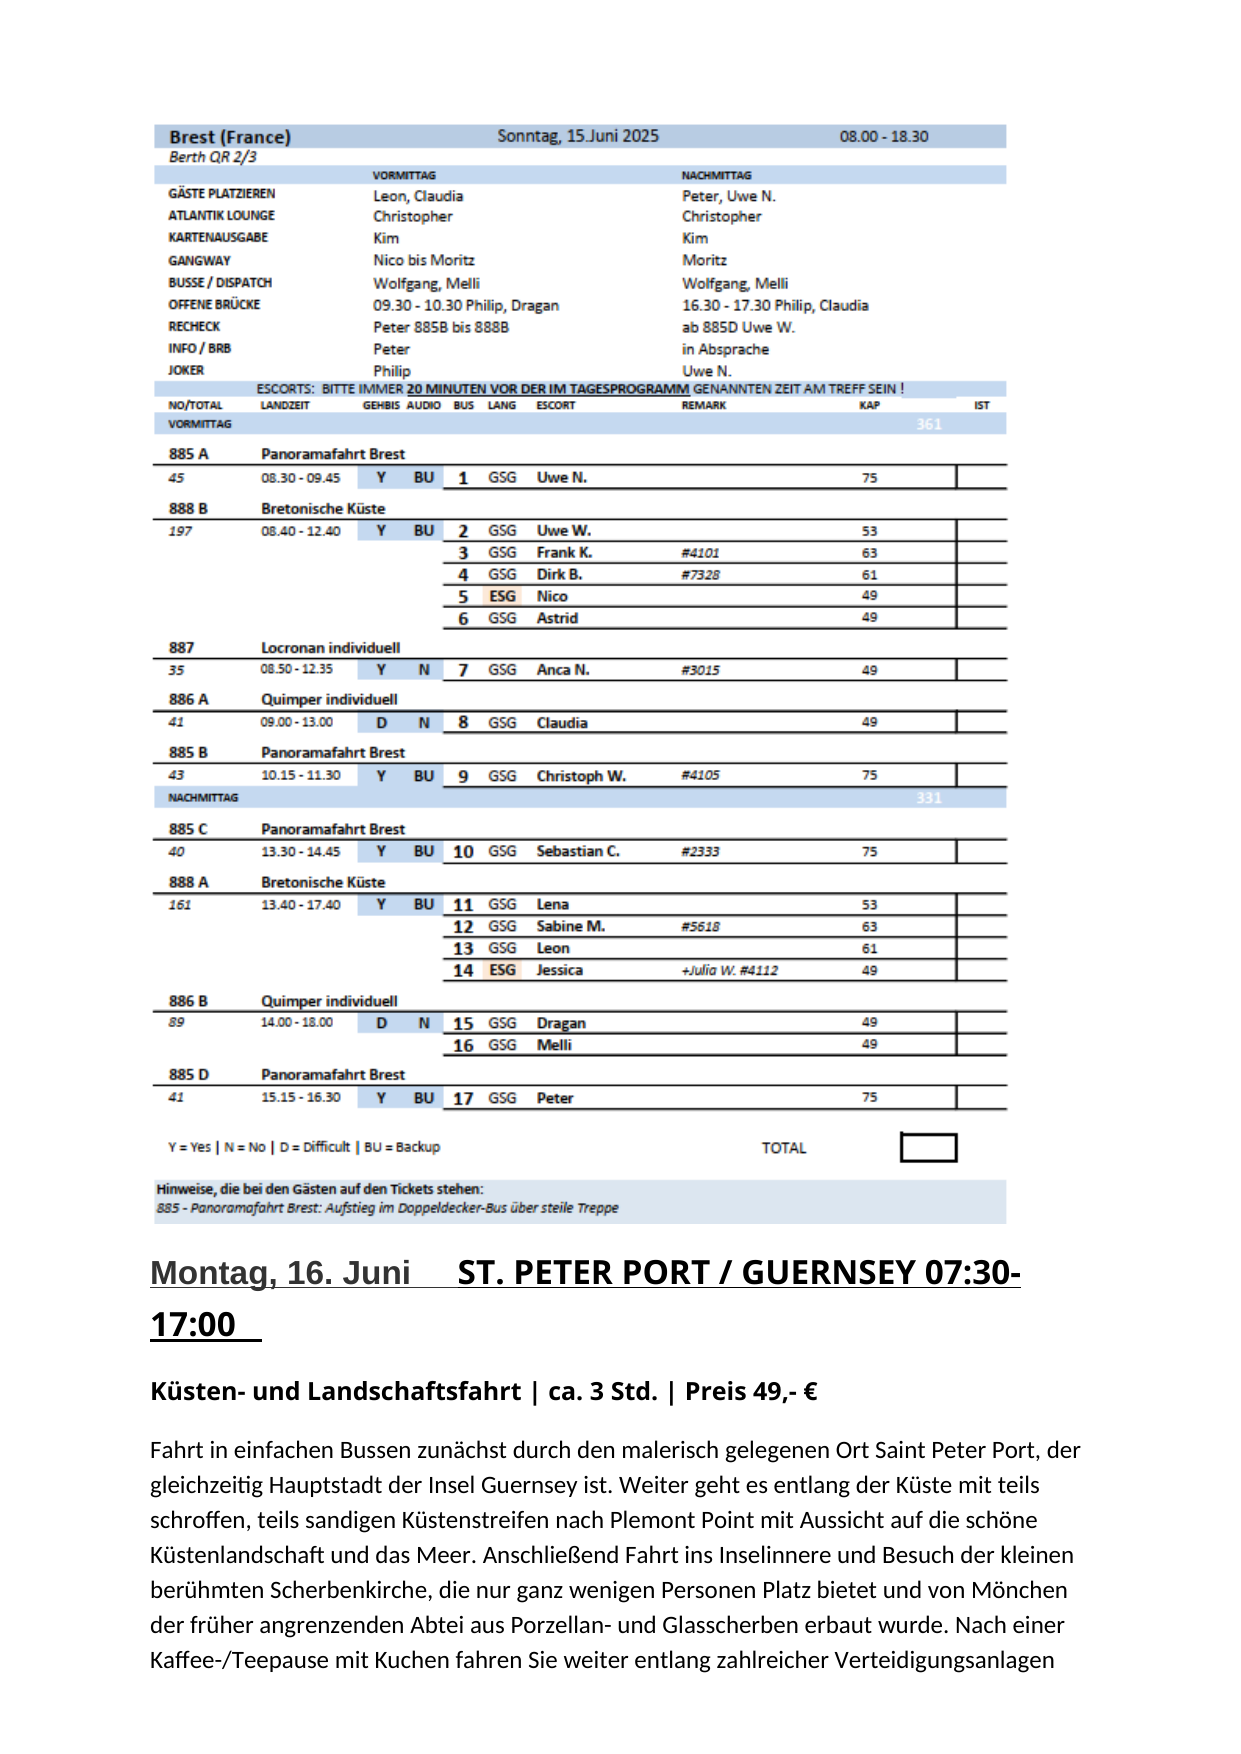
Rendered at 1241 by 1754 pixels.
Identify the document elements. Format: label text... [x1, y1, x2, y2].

text Montag, 16. Juni ST. PETER PORT / GUERNSEY 07:30-17:00 [150, 1249, 1090, 1346]
text Küsten- und Landschaftsfahrt | ca. 3 Std. | Preis 49,- € [150, 1374, 1090, 1408]
picture [150, 103, 1016, 1224]
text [150, 1434, 1090, 1674]
